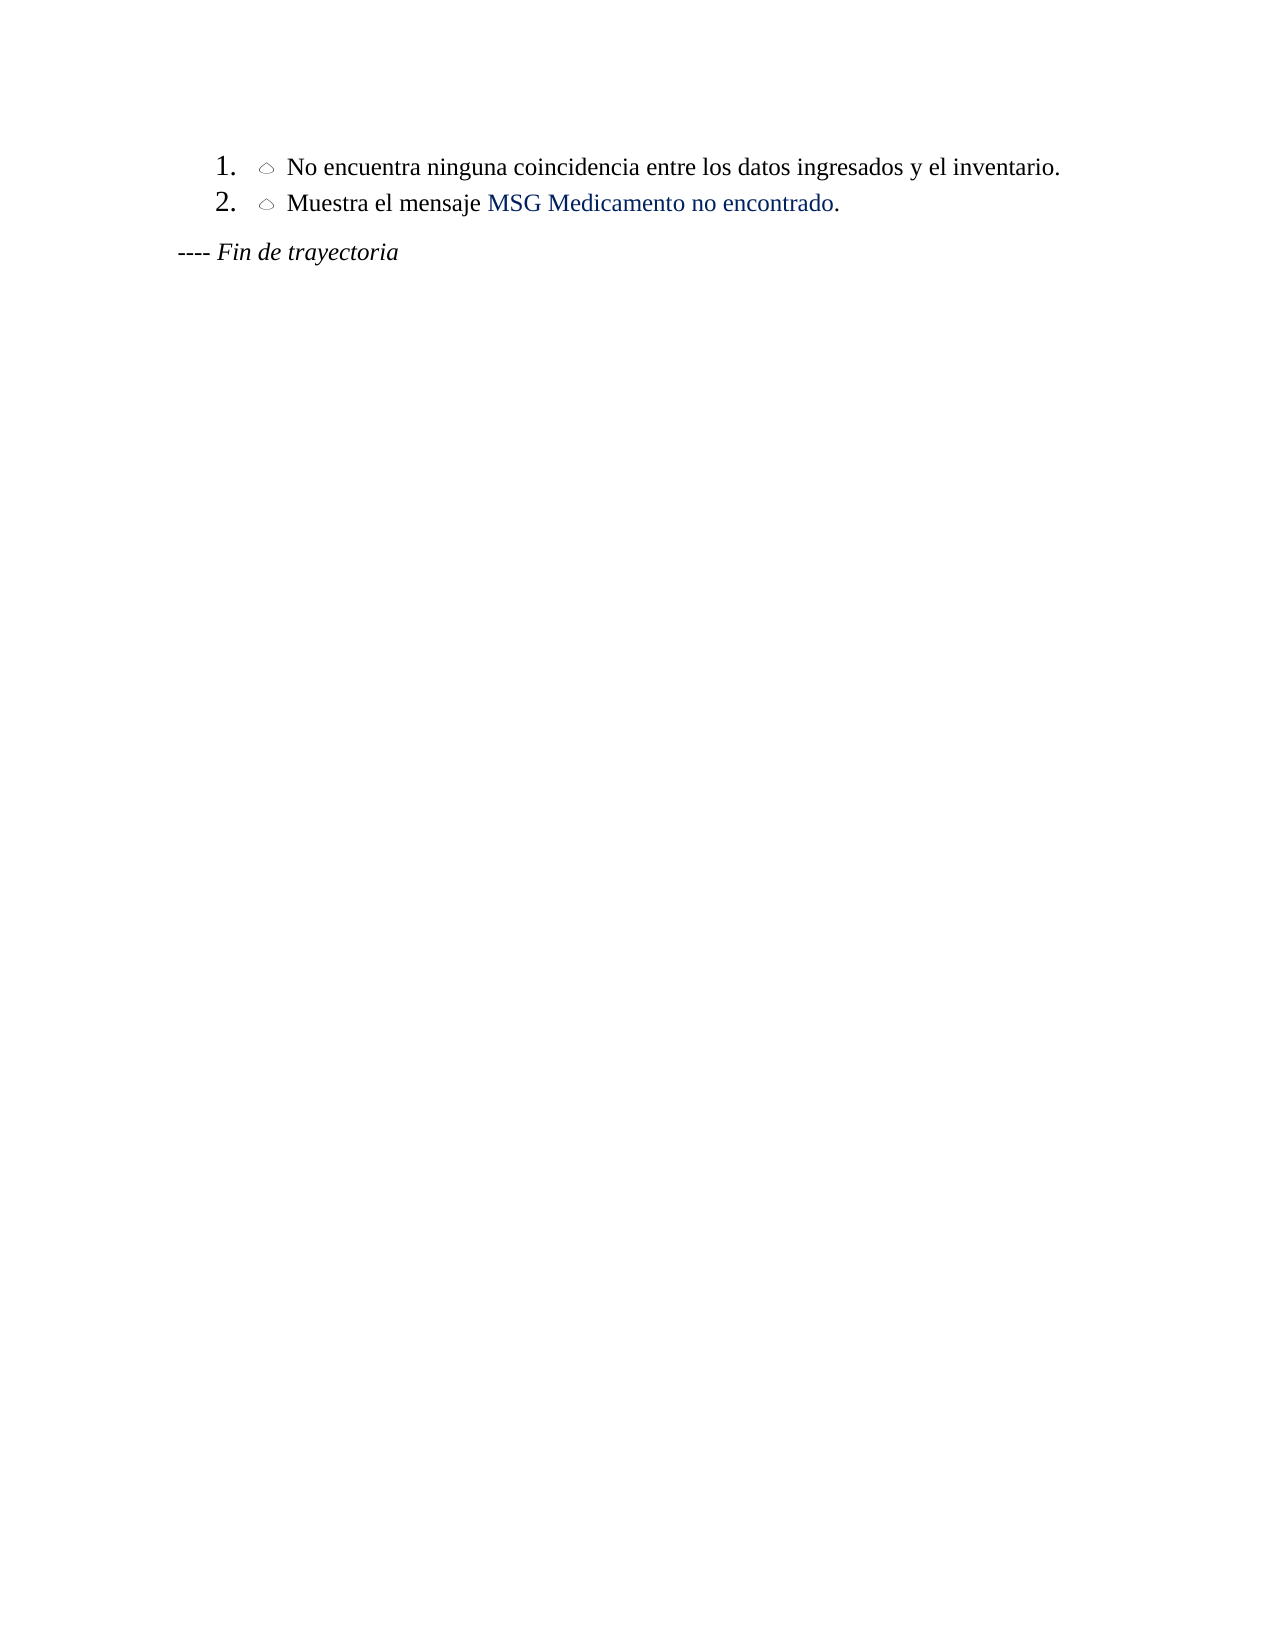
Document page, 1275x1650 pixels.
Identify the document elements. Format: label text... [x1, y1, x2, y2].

text ---- Fin de trayectoria [177, 237, 1098, 265]
list Muestra el mensaje MSG Medicamento no encontrado. [215, 184, 1098, 217]
list No encuentra ninguna coincidencia entre los datos ingresados y el inventario. [215, 148, 1098, 181]
picture [252, 161, 281, 175]
picture [252, 197, 281, 211]
